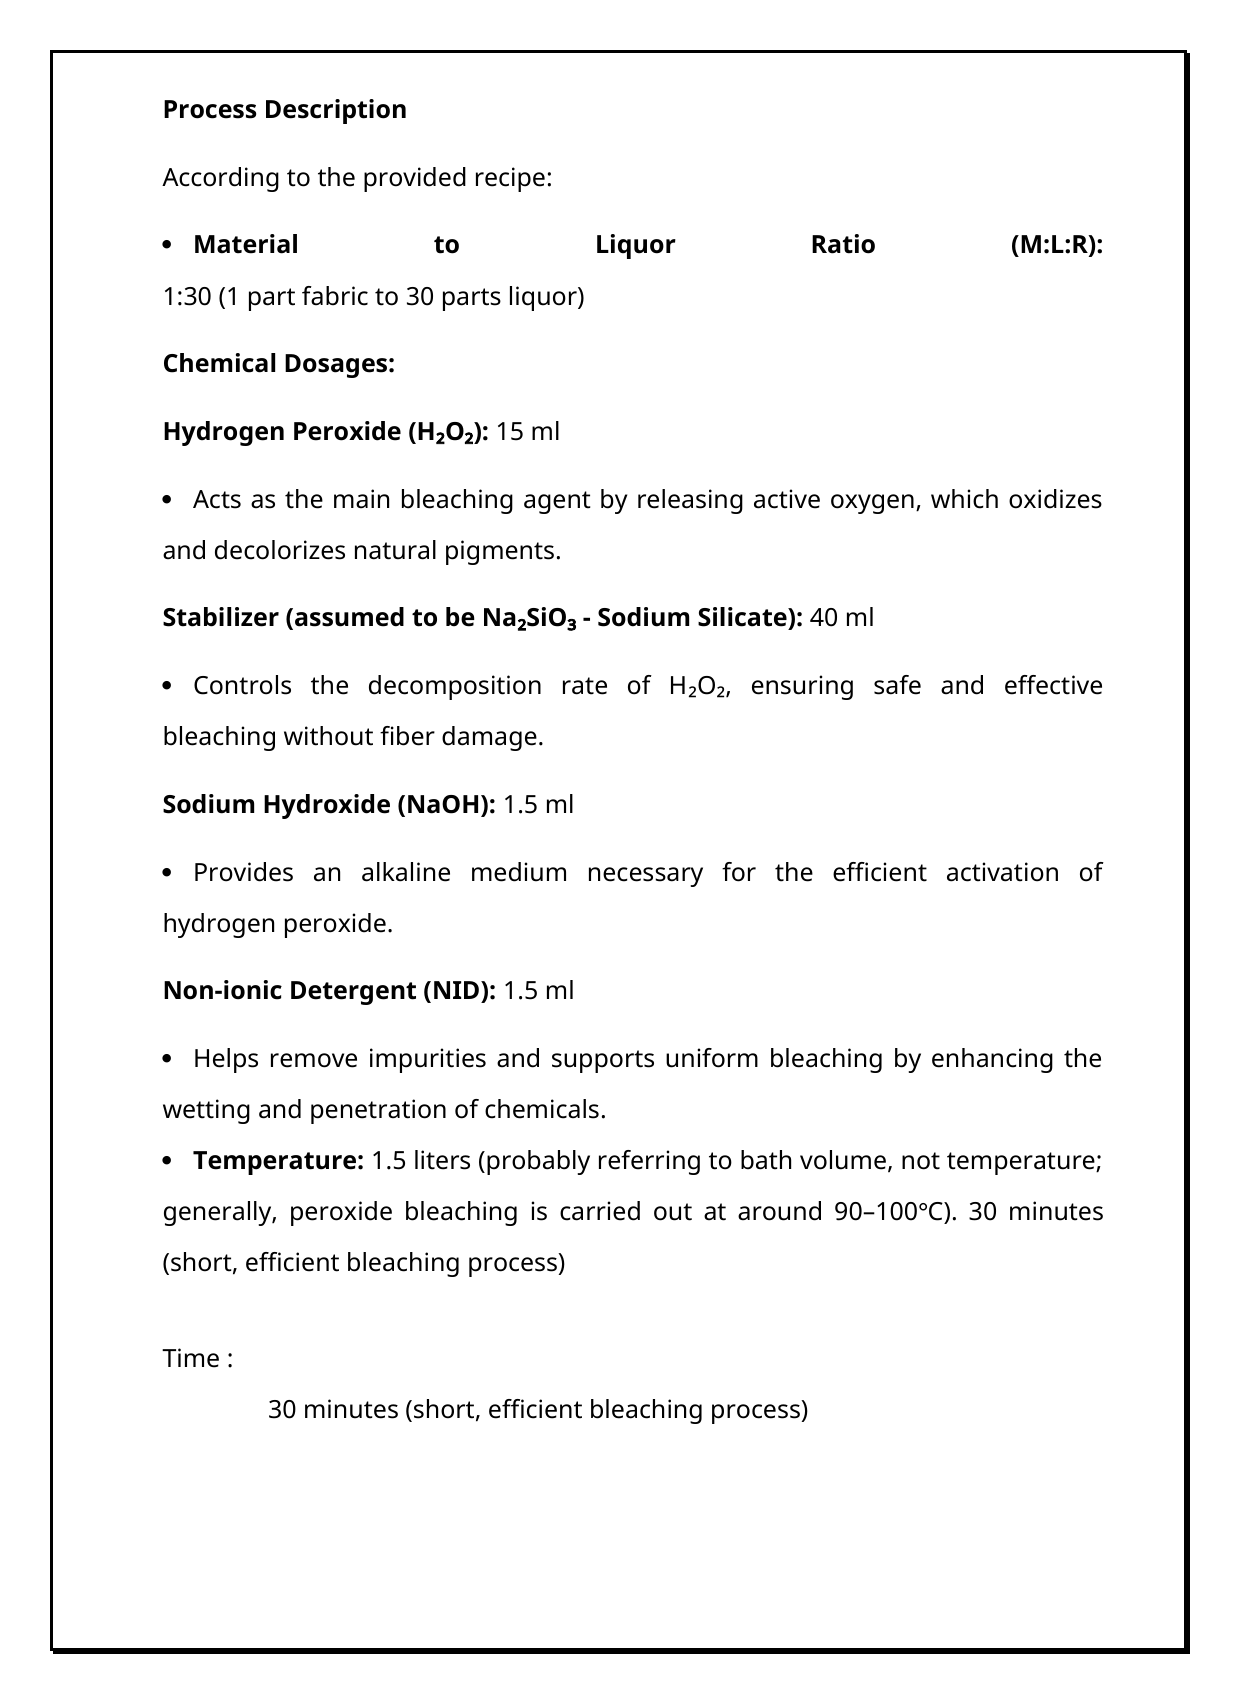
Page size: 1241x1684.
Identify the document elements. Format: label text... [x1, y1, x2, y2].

text Stabilizer (assumed to be Na₂SiO₃ - Sodium Silicate): 40 ml [162, 600, 1104, 634]
list Controls the decomposition rate of H₂O₂, ensuring safe and effective bleaching without fiber damage. [162, 668, 1104, 753]
text According to the provided recipe: [162, 159, 1104, 193]
list Provides an alkaline medium necessary for the efficient activation of hydrogen peroxide. [162, 854, 1104, 939]
list Acts as the main bleaching agent by releasing active oxygen, which oxidizes and decolorizes natural pigments. [162, 481, 1104, 566]
list Material to Liquor Ratio (M:L:R): 1:30 (1 part fabric to 30 parts liquor) [162, 227, 1104, 312]
text Non-ionic Detergent (NID): 1.5 ml [162, 973, 1104, 1007]
text Hydrogen Peroxide (H₂O₂): 15 ml [162, 413, 1104, 448]
text Chemical Dosages: [162, 346, 1104, 380]
list Time : [162, 1341, 1104, 1375]
list 30 minutes (short, efficient bleaching process) [162, 1392, 1104, 1426]
text Sodium Hydroxide (NaOH): 1.5 ml [162, 786, 1104, 821]
list Helps remove impurities and supports uniform bleaching by enhancing the wetting and penetration of chemicals. [162, 1041, 1104, 1126]
text Process Description [162, 92, 1104, 126]
list Temperature: 1.5 liters (probably referring to bath volume, not temperature; generally, peroxide bleaching is carried out at around 90–100°C). 30 minutes (short, efficient bleaching process) [162, 1143, 1104, 1279]
